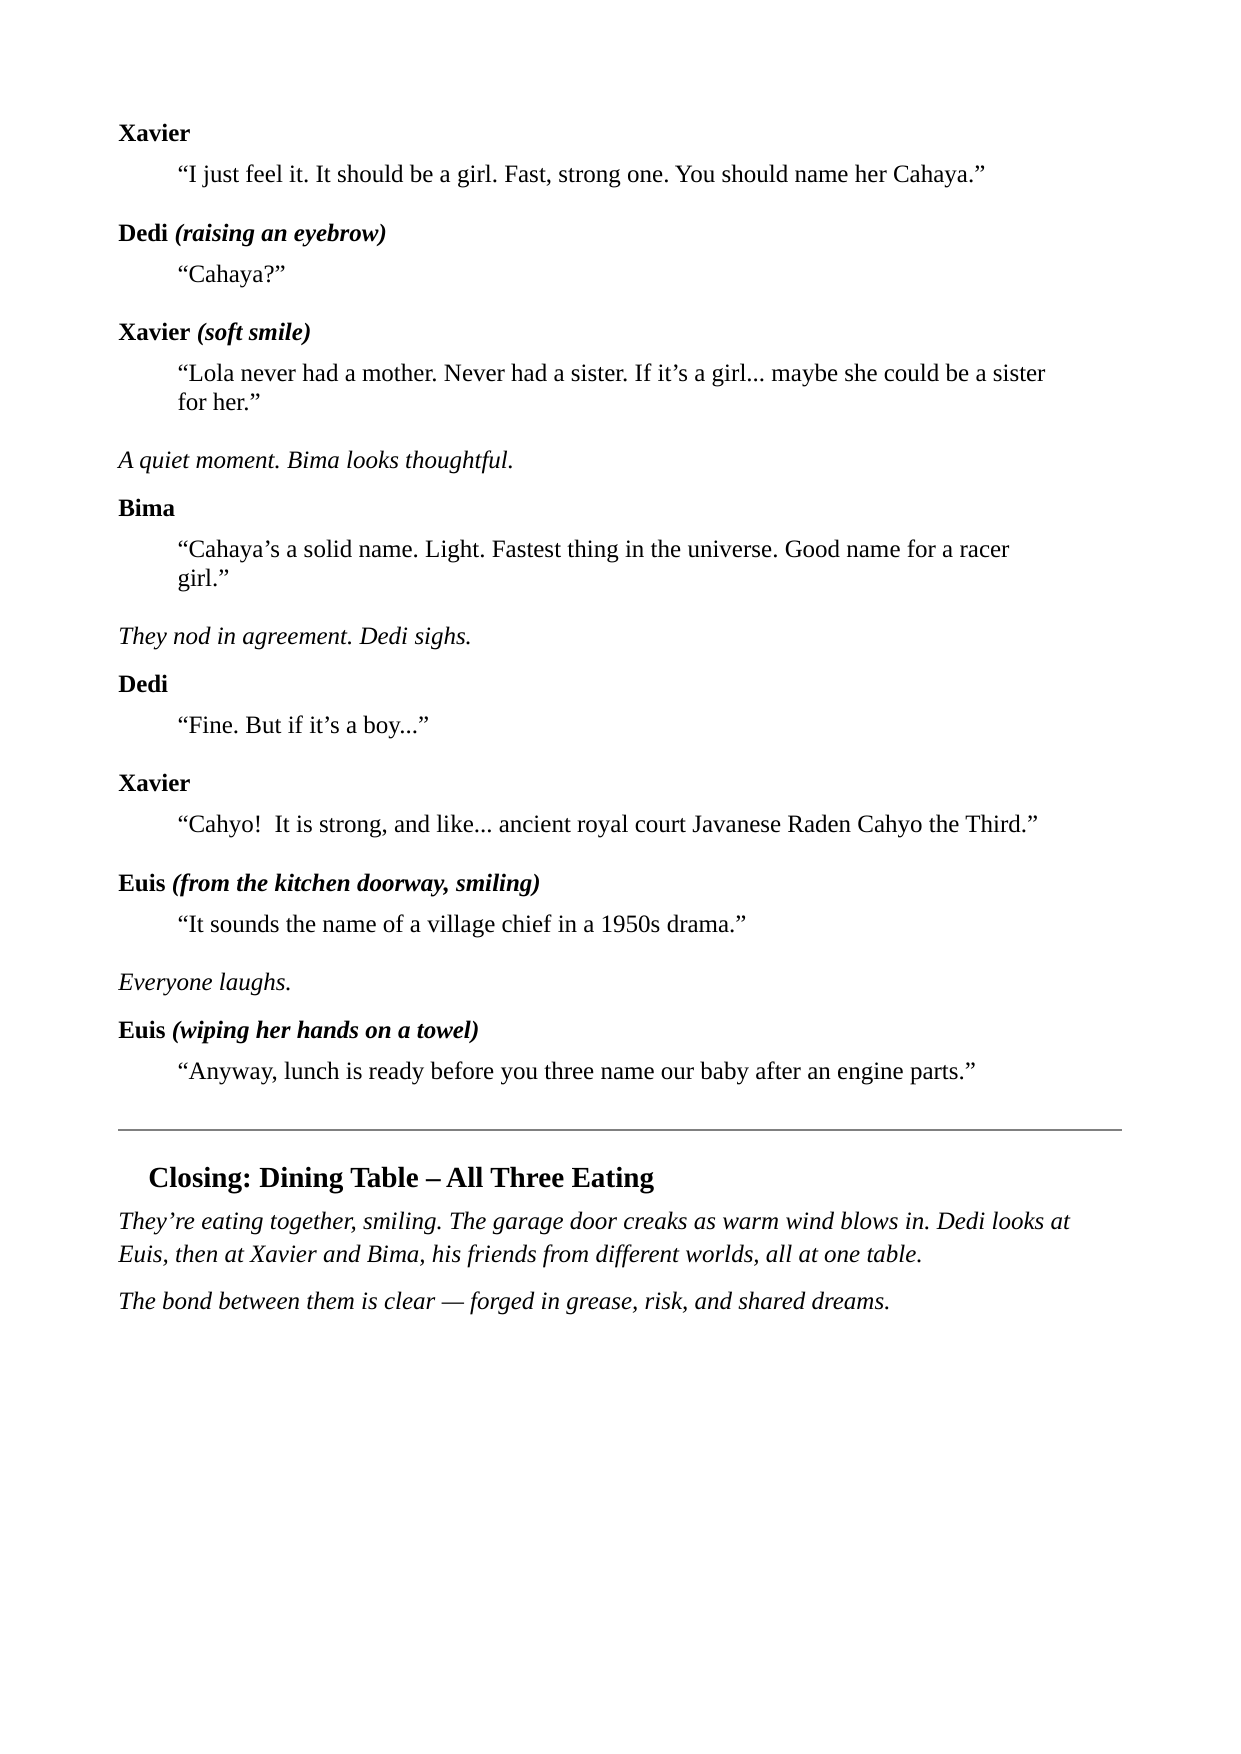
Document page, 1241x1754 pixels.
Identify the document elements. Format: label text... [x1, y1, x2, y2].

subtitle Euis (from the kitchen doorway, smiling) [118, 868, 1122, 896]
subtitle Xavier [118, 118, 1122, 147]
subtitle 🥘 Closing: Dining Table – All Three Eating [118, 1160, 1122, 1193]
subtitle Dedi (raising an eyebrow) [118, 218, 1122, 246]
text They nod in agreement. Dedi sighs. [118, 621, 1122, 650]
text “Lola never had a mother. Never had a sister. If it’s a girl... maybe she could be a sister for her.” [177, 358, 1063, 416]
text They’re eating together, smiling. The garage door creaks as warm wind blows in. Dedi looks at Euis, then at Xavier and Bima, his friends from different worlds, all at one table. [118, 1206, 1122, 1267]
subtitle Xavier [118, 768, 1122, 797]
text A quiet moment. Bima looks thoughtful. [118, 445, 1122, 474]
subtitle Bima [118, 493, 1122, 522]
text “Fine. But if it’s a boy...” [177, 710, 1063, 739]
text “Cahaya’s a solid name. Light. Fastest thing in the universe. Good name for a racer girl.” [177, 534, 1063, 592]
text “I just feel it. It should be a girl. Fast, strong one. You should name her Cahaya.” [177, 159, 1063, 188]
text “Anyway, lunch is ready before you three name our baby after an engine parts.” [177, 1056, 1063, 1085]
text “Cahyo! It is strong, and like... ancient royal court Javanese Raden Cahyo the Third.” [177, 809, 1063, 838]
text “Cahaya?” [177, 259, 1063, 288]
subtitle Euis (wiping her hands on a towel) [118, 1015, 1122, 1043]
text “It sounds the name of a village chief in a 1950s drama.” [177, 909, 1063, 938]
text The bond between them is clear — forged in grease, risk, and shared dreams. [118, 1286, 1122, 1315]
subtitle Xavier (soft smile) [118, 317, 1122, 346]
text Everyone laughs. [118, 967, 1122, 996]
subtitle Dedi [118, 669, 1122, 697]
